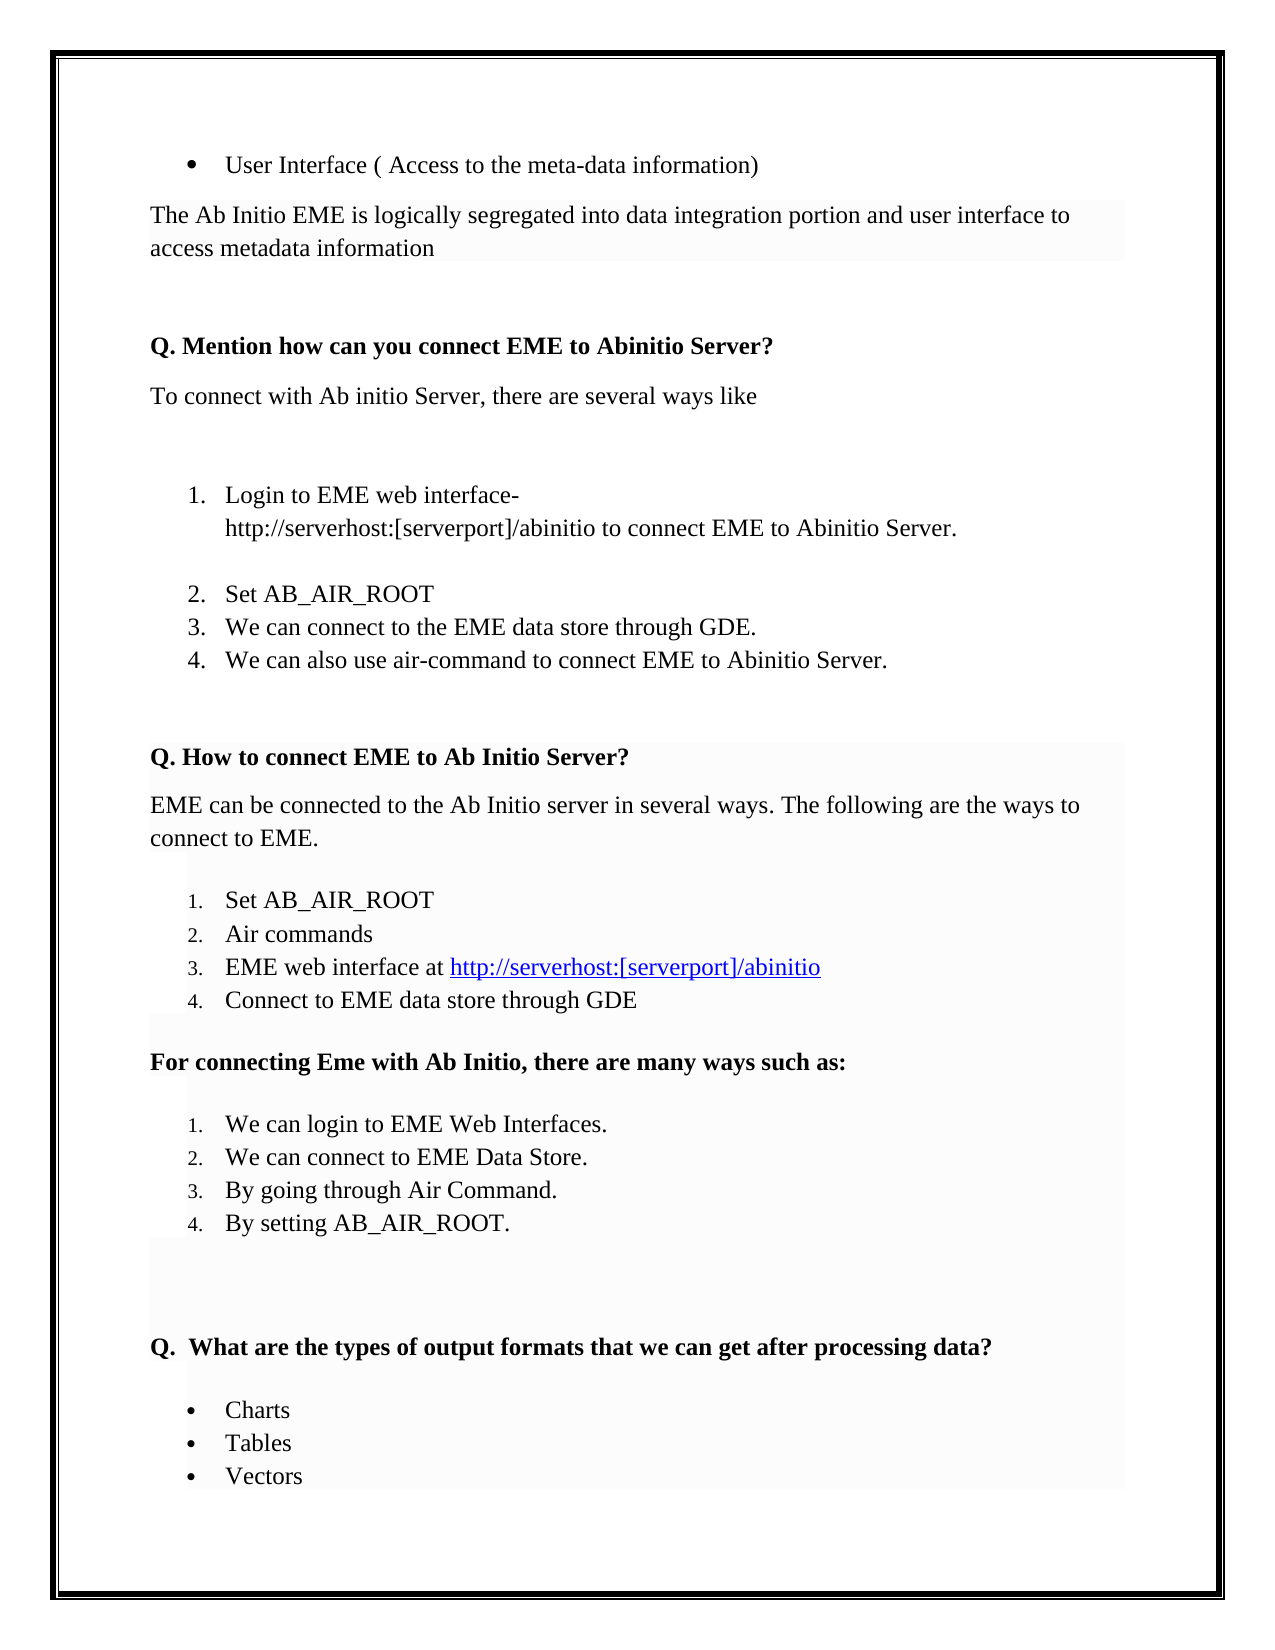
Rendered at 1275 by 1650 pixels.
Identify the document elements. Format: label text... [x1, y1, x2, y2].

subtitle Q. What are the types of output formats that we can get after processing data? [150, 1332, 1125, 1361]
list By going through Air Command. [187, 1175, 1125, 1204]
list EME web interface at http://serverhost:[serverport]/abinitio [187, 952, 1125, 980]
list User Interface ( Access to the meta-data information) [187, 150, 1125, 179]
list Set AB_AIR_ROOT [187, 886, 1125, 914]
list We can login to EME Web Interfaces. [187, 1109, 1125, 1138]
text Q. Mention how can you connect EME to Abinitio Server? [150, 331, 1125, 360]
text EME can be connected to the Ab Initio server in several ways. The following are the ways to connect to EME. [150, 790, 1125, 852]
list http://serverhost:[serverport]/abinitio to connect EME to Abinitio Server. [225, 513, 1125, 542]
text To connect with Ab initio Server, there are several ways like [150, 381, 1125, 409]
subtitle Q. How to connect EME to Ab Initio Server? [150, 742, 1125, 771]
list By setting AB_AIR_ROOT. [187, 1208, 1125, 1237]
list Air commands [187, 919, 1125, 947]
text For connecting Eme with Ab Initio, there are many ways such as: [150, 1047, 1125, 1076]
list Connect to EME data store through GDE [187, 985, 1125, 1013]
list Vectors [187, 1461, 1125, 1489]
list We can connect to the EME data store through GDE. [187, 612, 1125, 641]
list We can also use air-command to connect EME to Abinitio Server. [187, 645, 1125, 674]
list Set AB_AIR_ROOT [187, 579, 1125, 608]
list Charts [187, 1395, 1125, 1423]
list Login to EME web interface- [187, 480, 1125, 509]
text The Ab Initio EME is logically segregated into data integration portion and user interface to access metadata information [150, 200, 1125, 261]
list Tables [187, 1428, 1125, 1456]
list We can connect to EME Data Store. [187, 1142, 1125, 1171]
